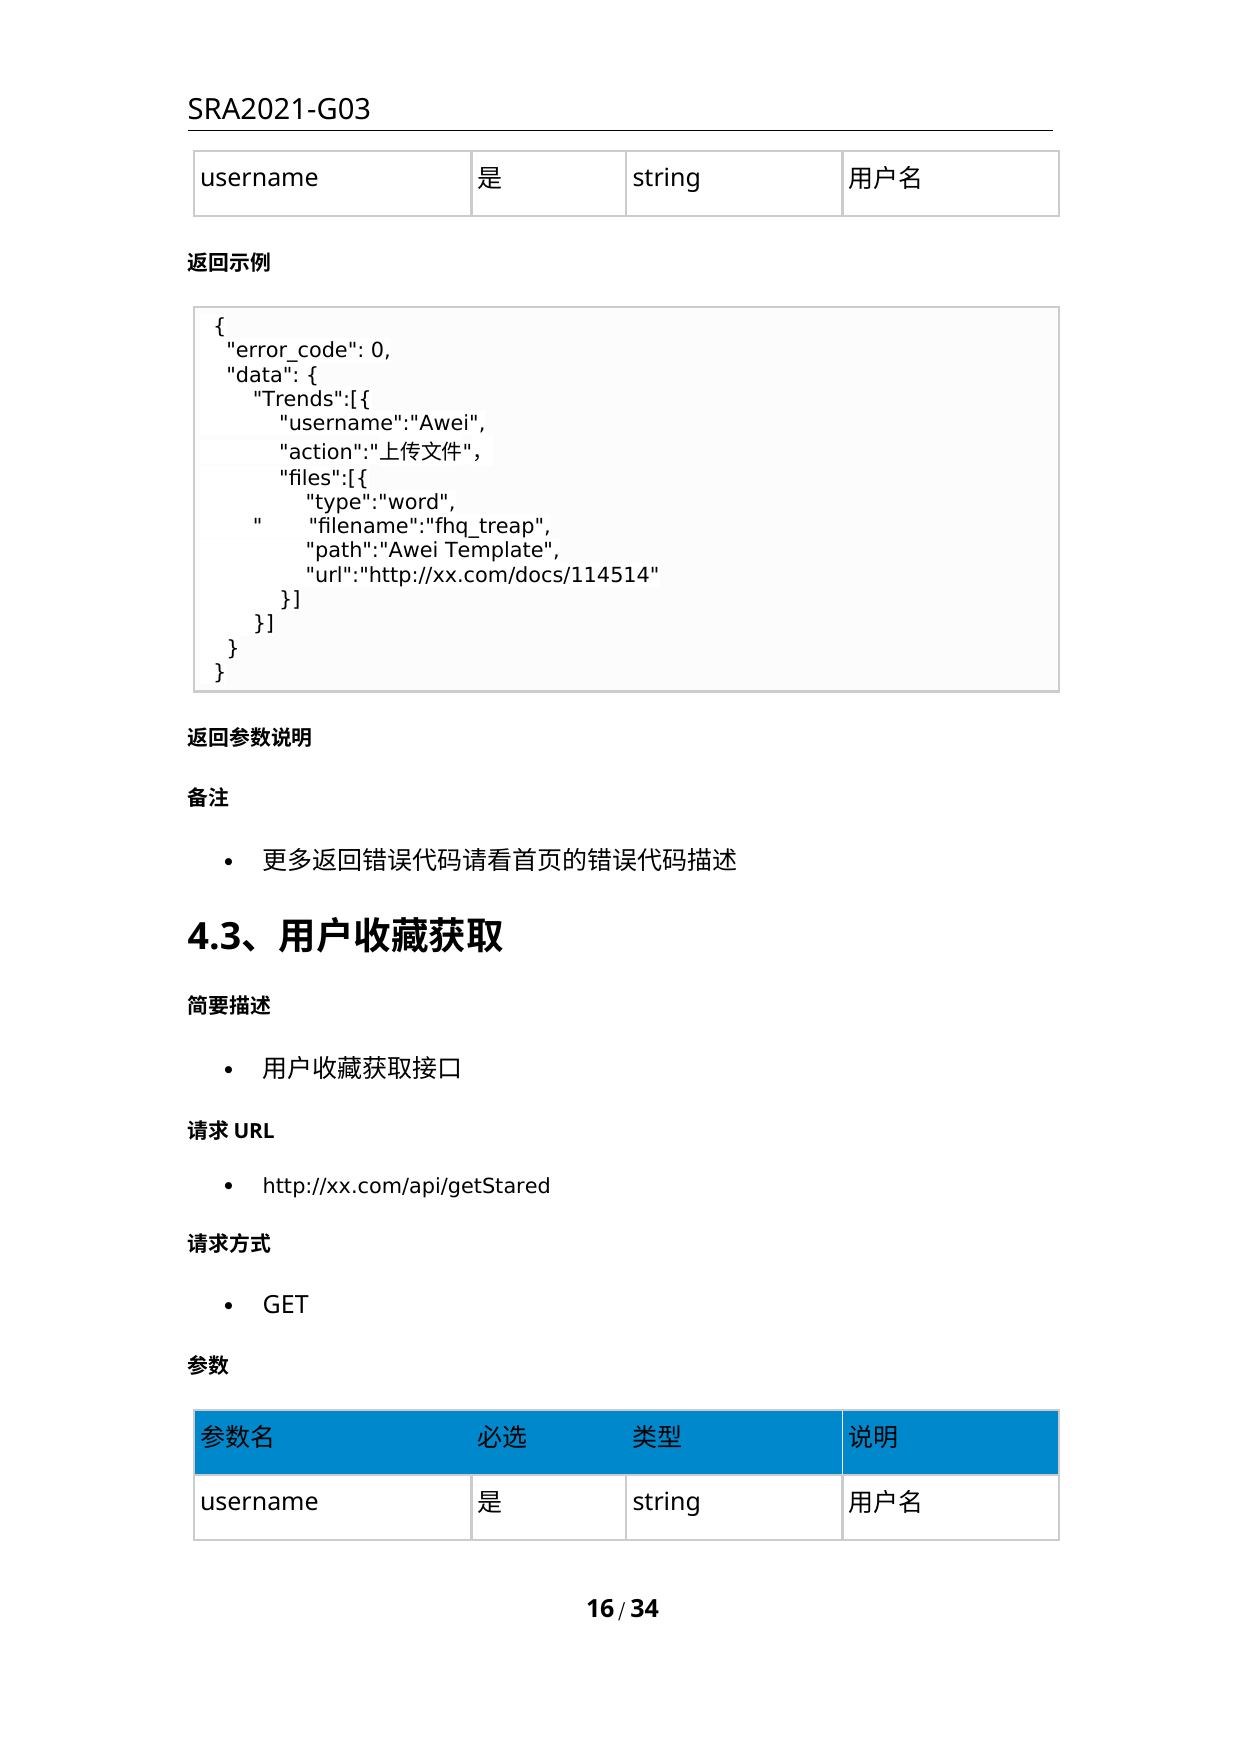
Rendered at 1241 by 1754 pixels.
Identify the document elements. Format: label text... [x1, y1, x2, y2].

table_cell string [627, 1476, 841, 1539]
subtitle 4.3、用户收藏获取 [187, 906, 1053, 960]
table_header 必选 [471, 1411, 626, 1474]
subtitle 返回参数说明 [187, 722, 1053, 752]
table_cell username [195, 152, 470, 215]
table_header { "error_code": 0, "data": { "Trends":[{ "username":"Awei", "action":"上传文件"， "files":[{ "type":"word", " "filename":"fhq_treap", "path":"Awei Template", "url":"http://xx.com/docs/114514" }] }] } } [195, 308, 1058, 690]
table_cell 用户名 [844, 1476, 1058, 1539]
subtitle 备注 [187, 781, 1053, 811]
table_header 参数名 [195, 1411, 471, 1474]
list http://xx.com/api/getStared [225, 1174, 1053, 1198]
subtitle 请求URL [187, 1114, 1053, 1144]
table_header 说明 [843, 1411, 1058, 1474]
list GET [225, 1286, 1053, 1321]
subtitle 简要描述 [187, 989, 1053, 1019]
list 更多返回错误代码请看首页的错误代码描述 [225, 840, 1053, 877]
subtitle 返回示例 [187, 246, 1053, 277]
table_cell username [195, 1476, 470, 1539]
table_cell string [627, 152, 841, 215]
table_cell 是 [473, 1476, 625, 1539]
table_cell 用户名 [844, 152, 1058, 215]
subtitle 请求方式 [187, 1227, 1053, 1257]
list 用户收藏获取接口 [225, 1049, 1053, 1085]
subtitle 参数 [187, 1350, 1053, 1380]
table_header 类型 [626, 1411, 842, 1474]
table_cell 是 [473, 152, 625, 215]
